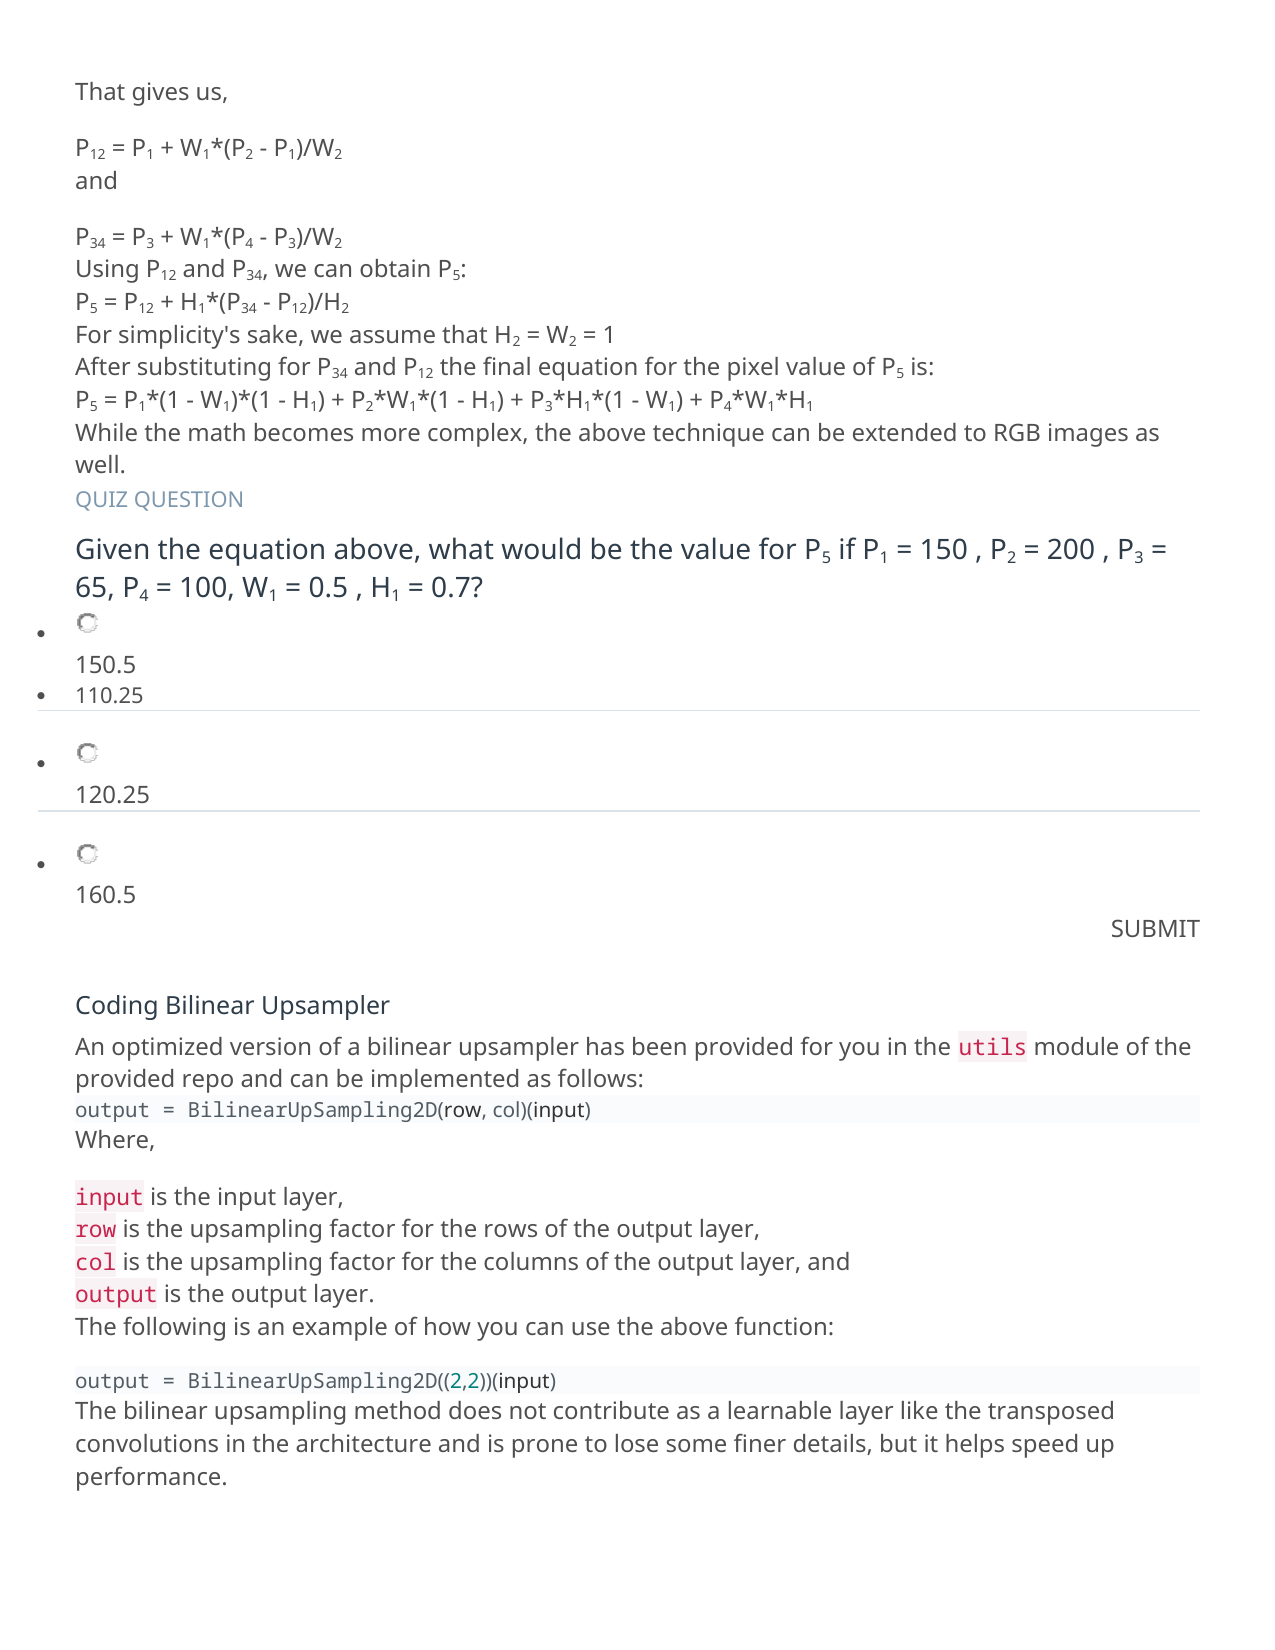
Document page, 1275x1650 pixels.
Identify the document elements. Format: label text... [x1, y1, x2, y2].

text SUBMIT [75, 911, 1200, 944]
text row is the upsampling factor for the rows of the output layer, [75, 1212, 1200, 1244]
text The bilinear upsampling method does not contribute as a learnable layer like the transposed convolutions in the architecture and is prone to lose some finer details, but it helps speed up performance. [75, 1394, 1200, 1492]
text P5 = P1*(1 - W1)*(1 - H1) + P2*W1*(1 - H1) + P3*H1*(1 - W1) + P4*W1*H1 [75, 383, 1200, 415]
text 160.5 [75, 878, 1200, 911]
text That gives us, [75, 75, 1200, 108]
text After substituting for P34 and P12 the final equation for the pixel value of P5 is: [75, 350, 1200, 383]
text For simplicity's sake, we assume that H2 = W2 = 1 [75, 317, 1200, 350]
text 120.25 [75, 778, 1200, 810]
subtitle QUIZ QUESTION [75, 481, 1200, 514]
text Given the equation above, what would be the value for P5 if P1 = 150 , P2 = 200 , P3 = 65, P4 = 100, W1 = 0.5 , H1 = 0.7? [75, 529, 1200, 606]
text While the math becomes more complex, the above technique can be extended to RGB images as well. [75, 415, 1200, 481]
text Using P12 and P34, we can obtain P5: [75, 252, 1200, 285]
text input is the input layer, [75, 1179, 1200, 1212]
text The following is an example of how you can use the above function: [75, 1310, 1200, 1342]
text P5 = P12 + H1*(P34 - P12)/H2 [75, 285, 1200, 317]
subtitle Coding Bilinear Upsampler [75, 988, 1200, 1022]
text and [75, 164, 1200, 196]
text P34 = P3 + W1*(P4 - P3)/W2 [75, 220, 1200, 252]
text Where, [75, 1123, 1200, 1156]
text output = BilinearUpSampling2D((2,2))(input) [75, 1366, 1200, 1394]
text col is the upsampling factor for the columns of the output layer, and [75, 1244, 1200, 1277]
text 150.5 [75, 647, 1200, 680]
text P12 = P1 + W1*(P2 - P1)/W2 [75, 131, 1200, 164]
text output = BilinearUpSampling2D(row, col)(input) [75, 1095, 1200, 1123]
text output is the output layer. [75, 1277, 1200, 1310]
text An optimized version of a bilinear upsampler has been provided for you in the utils module of the provided repo and can be implemented as follows: [75, 1029, 1200, 1095]
list 110.25 [37, 680, 1200, 710]
